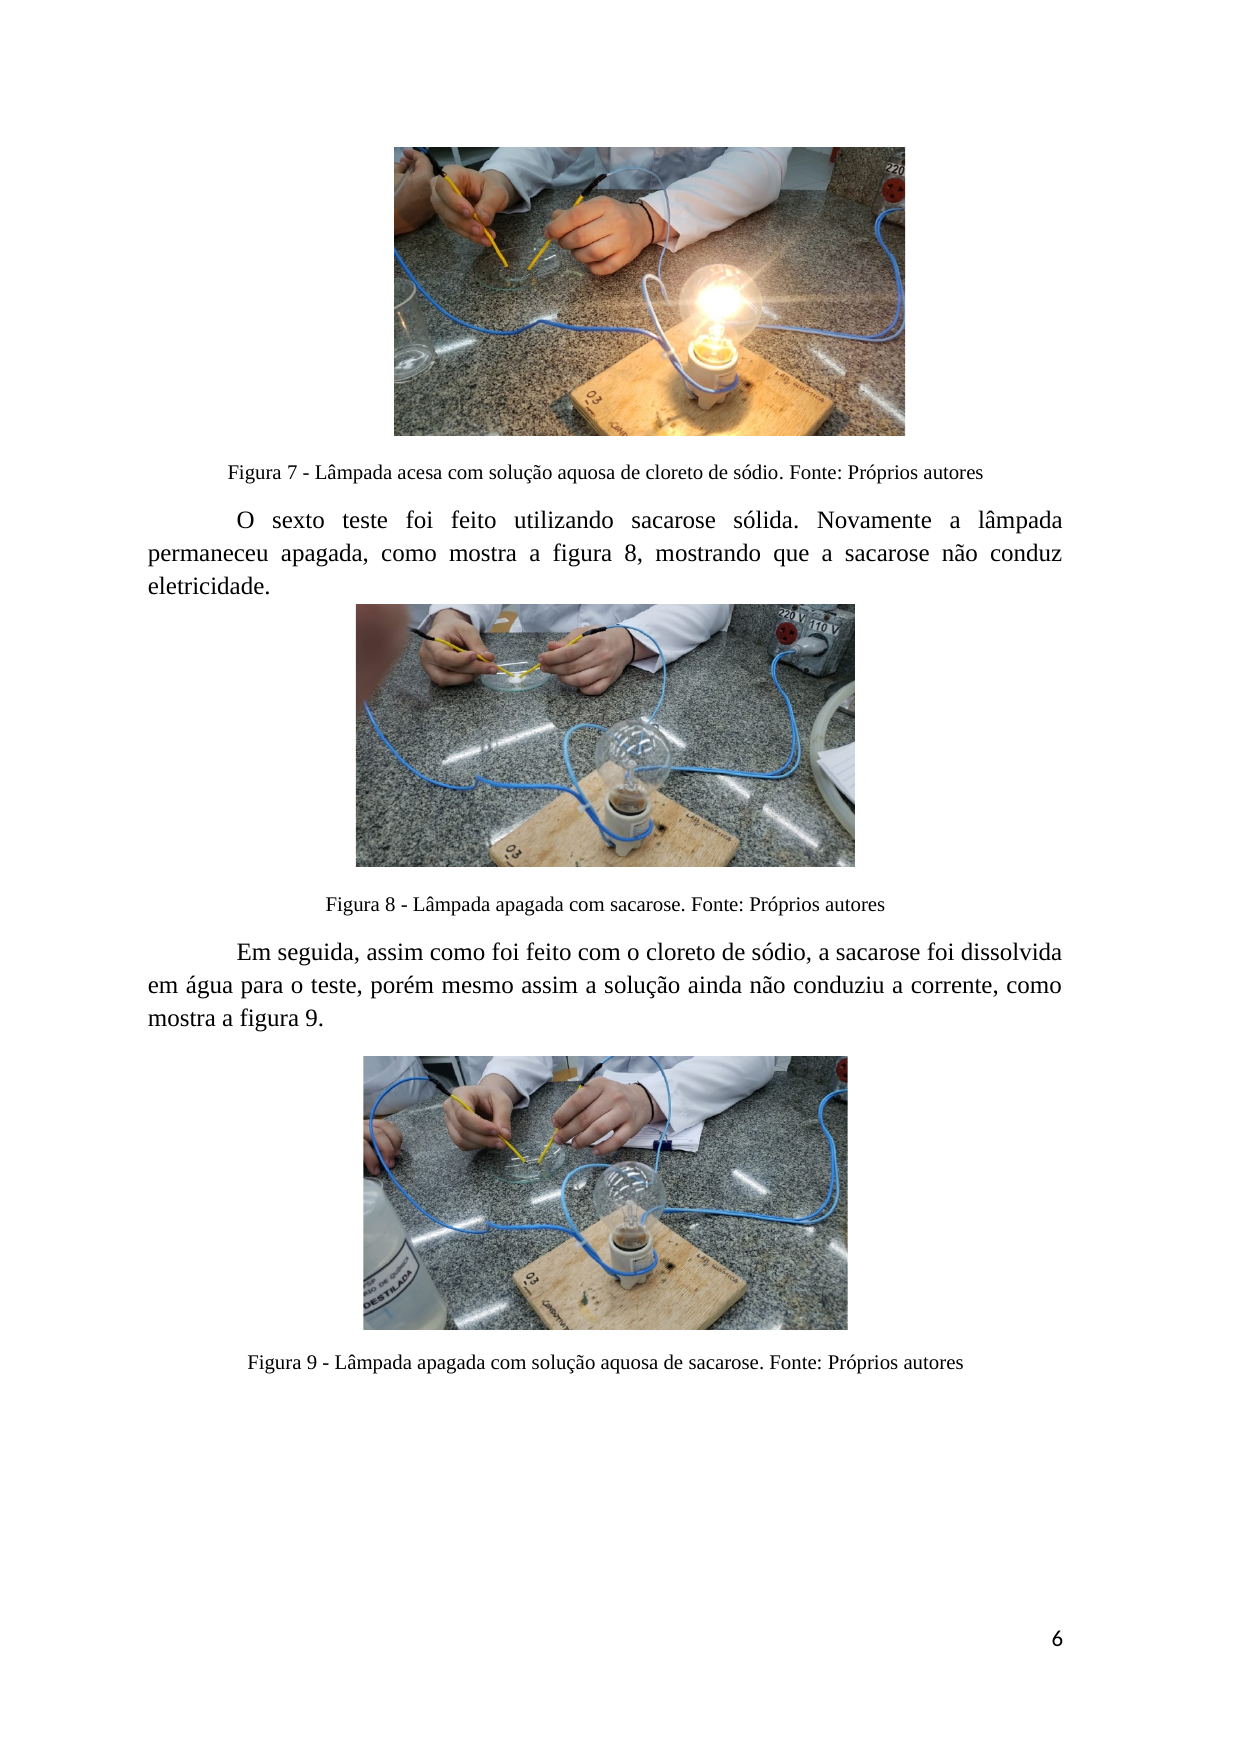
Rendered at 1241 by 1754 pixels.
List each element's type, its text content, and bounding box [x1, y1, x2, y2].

text Figura 8 - Lâmpada apagada com sacarose. Fonte: Próprios autores [148, 892, 1063, 916]
text Figura 9 - Lâmpada apagada com solução aquosa de sacarose. Fonte: Próprios autores [148, 1350, 1063, 1374]
picture [355, 604, 855, 867]
picture [363, 1056, 848, 1330]
list Em seguida, assim como foi feito com o cloreto de sódio, a sacarose foi dissolvida em água para o teste, porém mesmo assim a solução ainda não conduziu a corrente, como mostra a figura 9. [148, 937, 1063, 1032]
picture [394, 147, 906, 436]
list O sexto teste foi feito utilizando sacarose sólida. Novamente a lâmpada permaneceu apagada, como mostra a figura 8, mostrando que a sacarose não conduz eletricidade. [148, 505, 1063, 600]
text Figura 7 - Lâmpada acesa com solução aquosa de cloreto de sódio. Fonte: Próprios autores [148, 460, 1063, 484]
